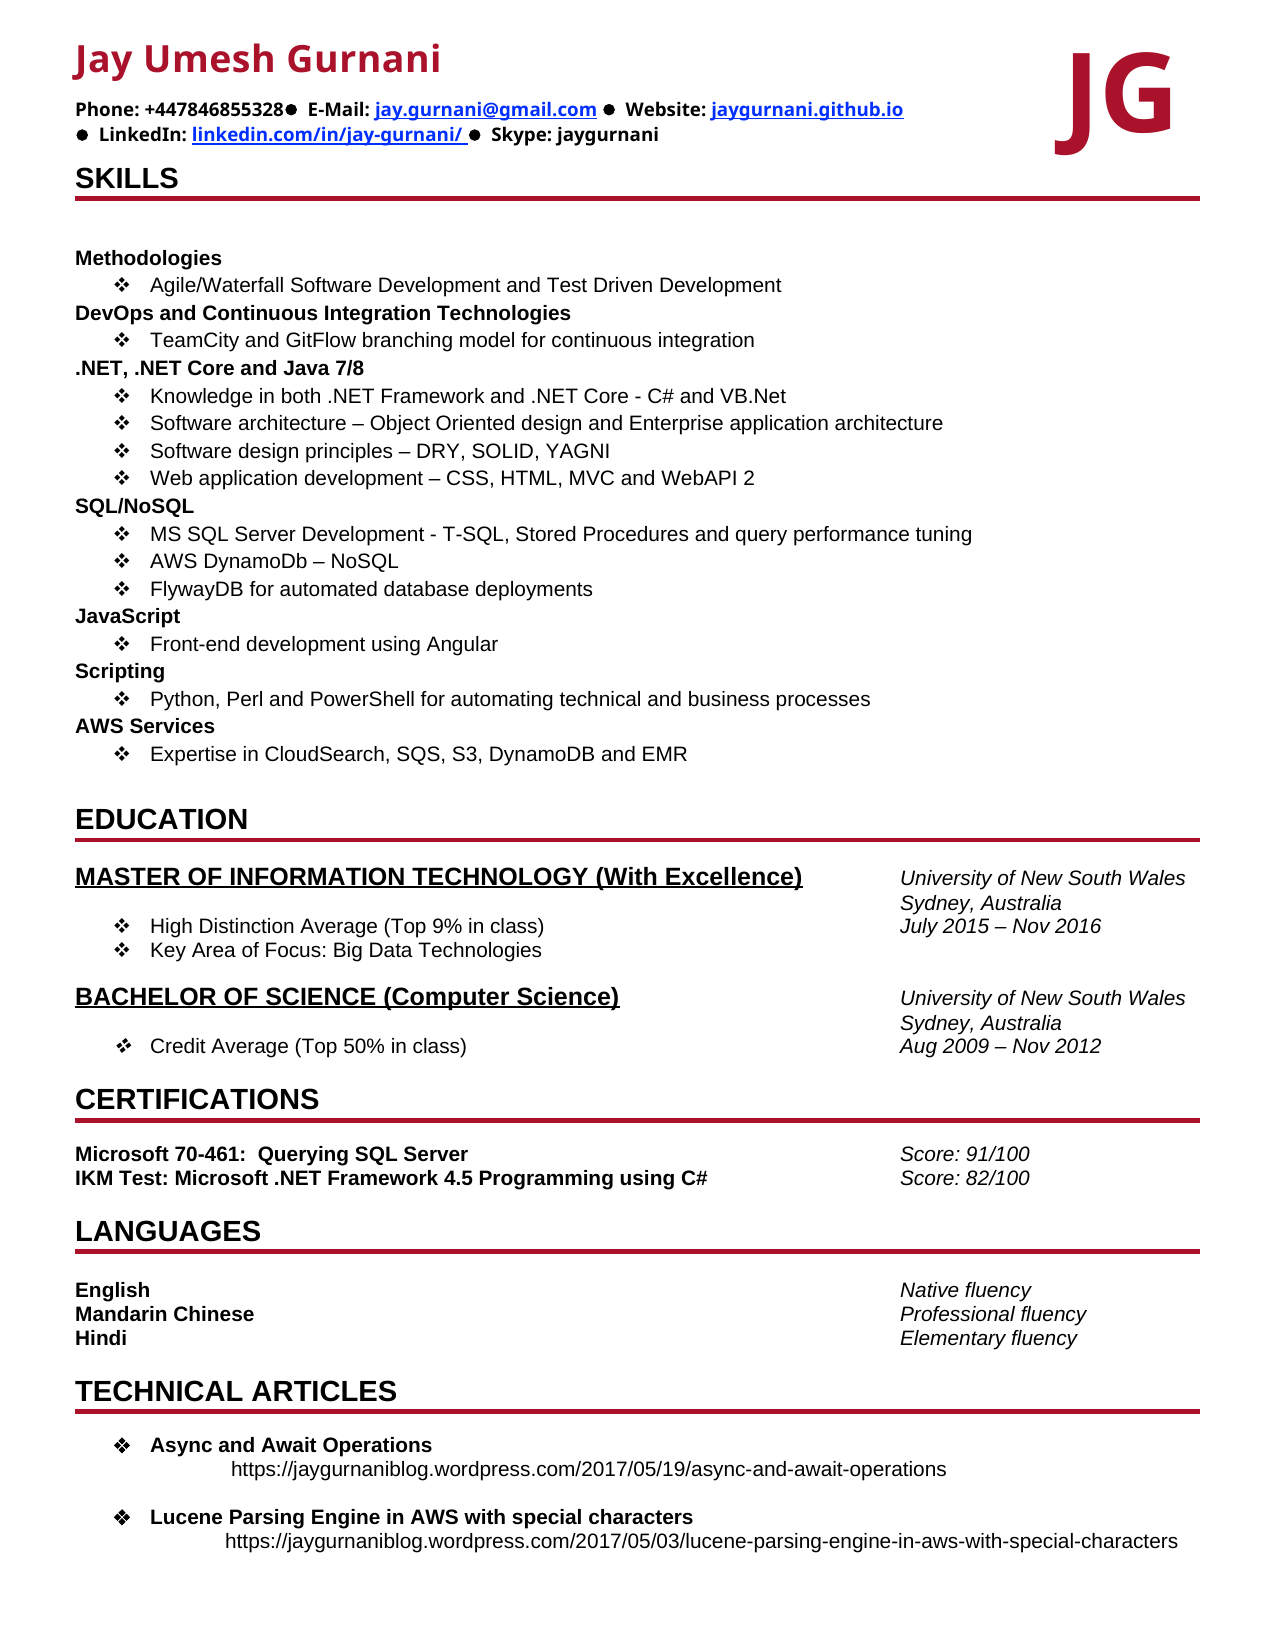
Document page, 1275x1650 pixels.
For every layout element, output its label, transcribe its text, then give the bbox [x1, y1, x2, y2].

list Credit Average (Top 50% in class) Aug 2009 – Nov 2012 [112, 1034, 1200, 1058]
list Agile/Waterfall Software Development and Test Driven Development [112, 273, 1200, 297]
text LANGUAGES [75, 1214, 1200, 1249]
text .NET, .NET Core and Java 7/8 [75, 356, 1200, 380]
list Knowledge in both .NET Framework and .NET Core - C# and VB.Net [112, 383, 1200, 407]
text DevOps and Continuous Integration Technologies [75, 301, 1200, 325]
list TeamCity and GitFlow branching model for continuous integration [112, 328, 1200, 352]
text BACHELOR OF SCIENCE (Computer Science) University of New South Wales [75, 982, 1200, 1010]
text Methodologies [75, 246, 1200, 270]
list Expertise in CloudSearch, SQS, S3, DynamoDB and EMR [112, 742, 1200, 766]
list MS SQL Server Development - T-SQL, Stored Procedures and query performance tuning [112, 521, 1200, 545]
list Python, Perl and PowerShell for automating technical and business processes [112, 687, 1200, 711]
text JavaScript [75, 604, 1200, 628]
list Lucene Parsing Engine in AWS with special characters [112, 1505, 1200, 1529]
text Sydney, Australia [825, 890, 1200, 914]
text CERTIFICATIONS [75, 1082, 1200, 1118]
text MASTER OF INFORMATION TECHNOLOGY (With Excellence) University of New South Wales [75, 862, 1200, 890]
text AWS Services [75, 714, 1200, 738]
text https://jaygurnaniblog.wordpress.com/2017/05/03/lucene-parsing-engine-in-aws-with-special-characters [150, 1529, 1200, 1553]
text Microsoft 70-461: Querying SQL Server Score: 91/100 [75, 1142, 1200, 1166]
list High Distinction Average (Top 9% in class) July 2015 – Nov 2016 [112, 914, 1200, 938]
text Sydney, Australia [825, 1010, 1200, 1034]
text IKM Test: Microsoft .NET Framework 4.5 Programming using C# Score: 82/100 [75, 1166, 1200, 1190]
list Web application development – CSS, HTML, MVC and WebAPI 2 [112, 466, 1200, 490]
list AWS DynamoDb – NoSQL [112, 549, 1200, 573]
text https://jaygurnaniblog.wordpress.com/2017/05/19/async-and-await-operations [187, 1457, 1200, 1481]
text Mandarin Chinese Professional fluency [75, 1302, 1200, 1326]
text SQL/NoSQL [75, 494, 1200, 518]
list Key Area of Focus: Big Data Technologies [112, 938, 1200, 962]
list Software architecture – Object Oriented design and Enterprise application architecture [112, 411, 1200, 435]
list Software design principles – DRY, SOLID, YAGNI [112, 439, 1200, 463]
list Front-end development using Angular [112, 632, 1200, 656]
text Hindi Elementary fluency [75, 1326, 1200, 1350]
text Scripting [75, 659, 1200, 683]
text English Native fluency [75, 1278, 1200, 1302]
text SKILLS [75, 161, 1200, 196]
list Async and Await Operations [112, 1433, 1200, 1457]
list FlywayDB for automated database deployments [112, 577, 1200, 601]
text EDUCATION [75, 802, 1200, 838]
text TECHNICAL ARTICLES [75, 1374, 1200, 1409]
